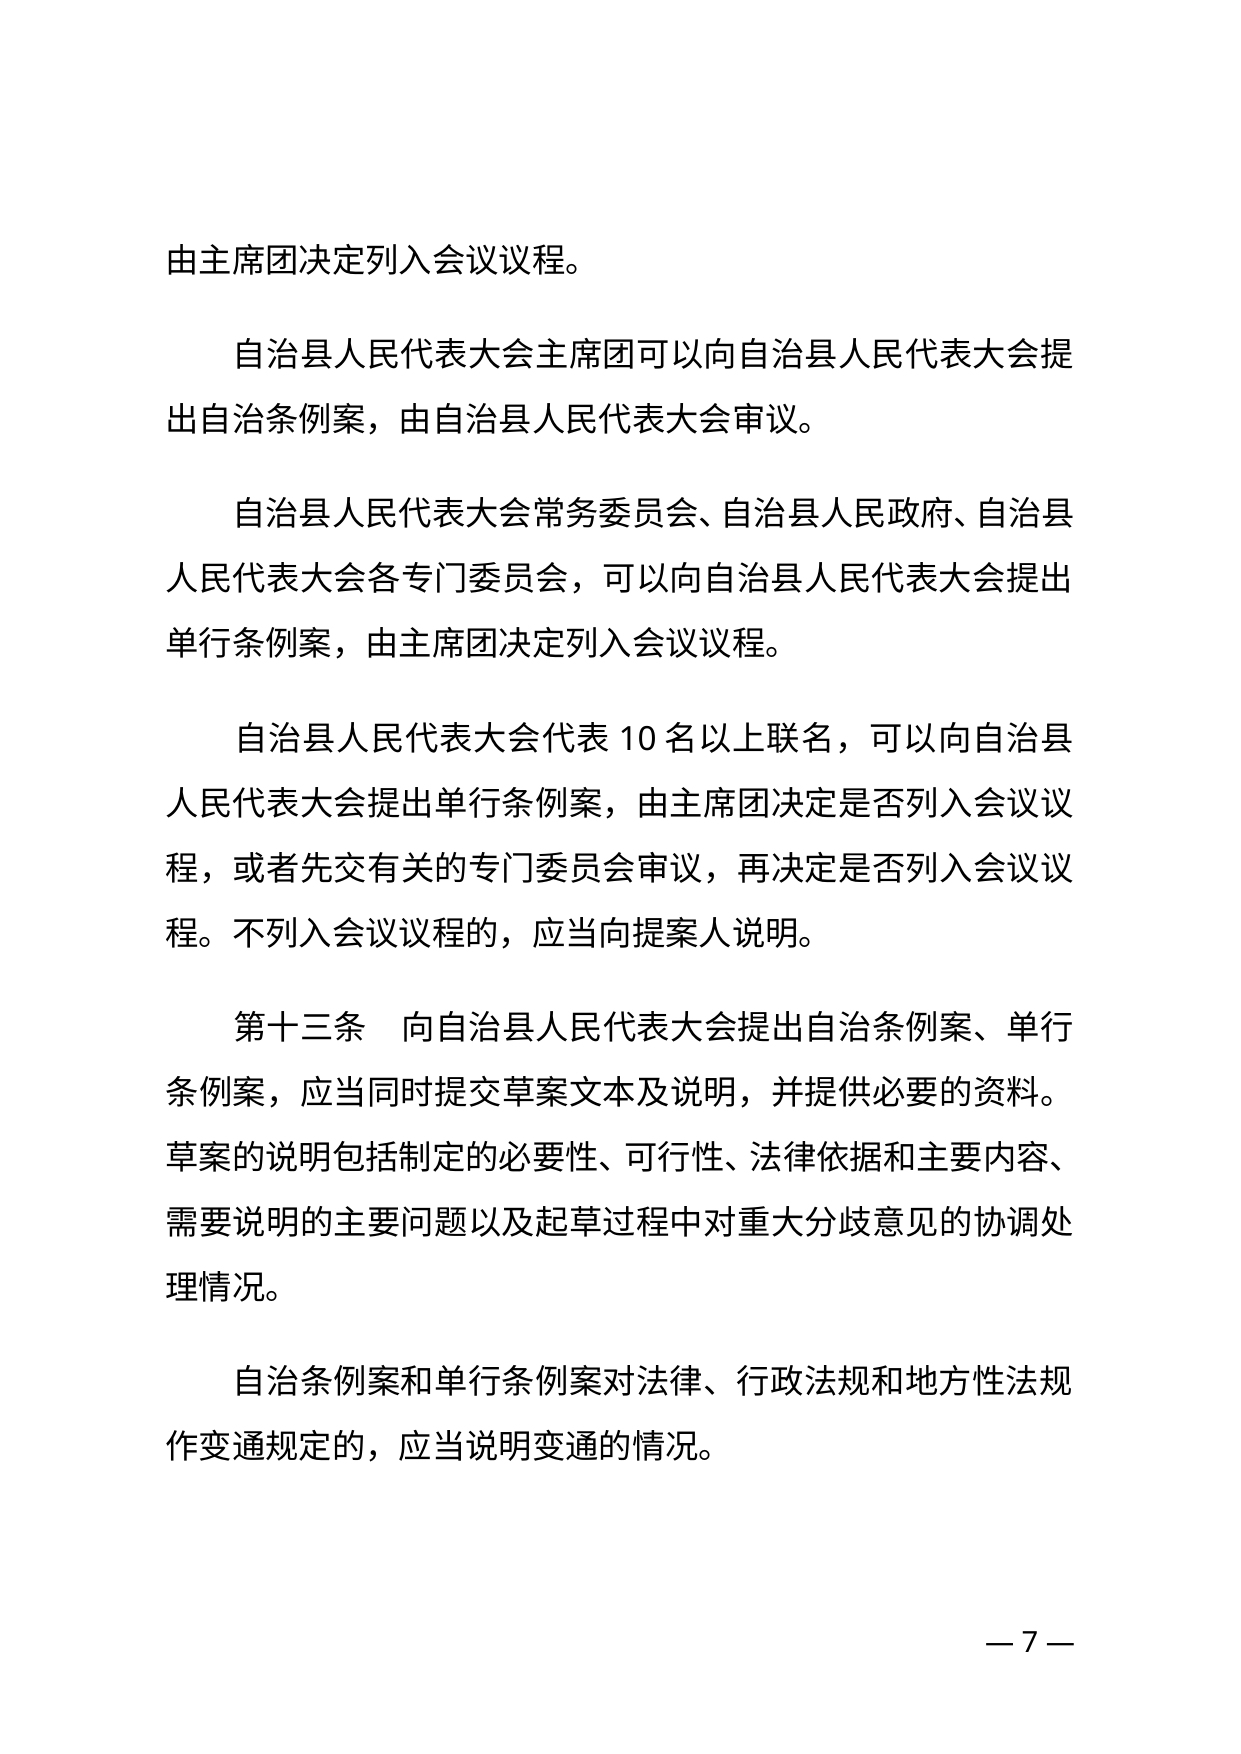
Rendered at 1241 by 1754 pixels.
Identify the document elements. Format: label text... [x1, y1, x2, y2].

text 自治条例案和单行条例案对法律、行政法规和地方性法规作变通规定的，应当说明变通的情况。 [165, 1346, 1075, 1476]
text 自治县人民代表大会主席团可以向自治县人民代表大会提出自治条例案，由自治县人民代表大会审议。 [165, 320, 1075, 450]
text 自治县人民代表大会常务委员会、自治县人民政府、自治县人民代表大会各专门委员会，可以向自治县人民代表大会提出单行条例案，由主席团决定列入会议议程。 [165, 479, 1075, 674]
text 自治县人民代表大会代表10名以上联名，可以向自治县人民代表大会提出单行条例案，由主席团决定是否列入会议议程，或者先交有关的专门委员会审议，再决定是否列入会议议程。不列入会议议程的，应当向提案人说明。 [165, 703, 1075, 963]
text 第十三条 向自治县人民代表大会提出自治条例案、单行条例案，应当同时提交草案文本及说明，并提供必要的资料。草案的说明包括制定的必要性、可行性、法律依据和主要内容、需要说明的主要问题以及起草过程中对重大分歧意见的协调处理情况。 [165, 992, 1075, 1317]
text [165, 226, 1075, 291]
